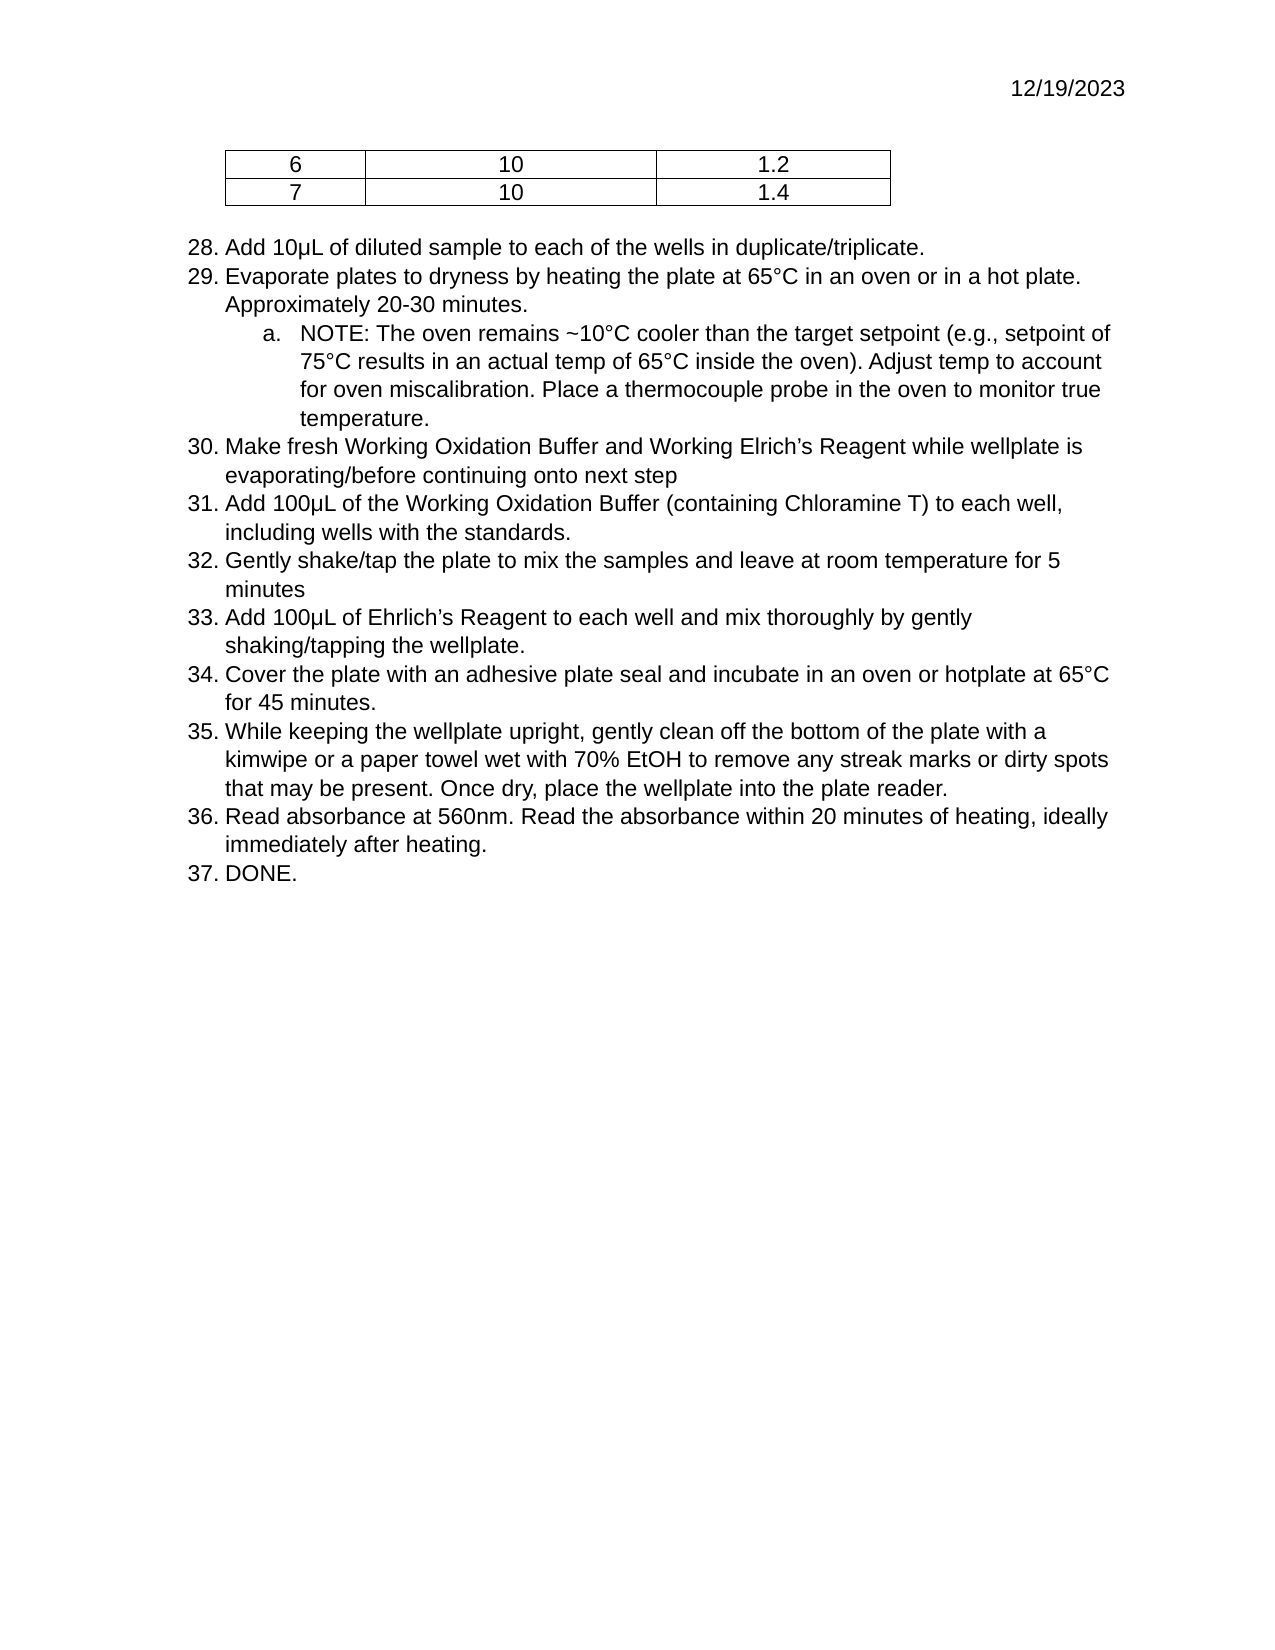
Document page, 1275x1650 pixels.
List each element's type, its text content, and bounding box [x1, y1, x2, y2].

list Gently shake/tap the plate to mix the samples and leave at room temperature for 5 minutes [187, 547, 1125, 602]
list Add 100μL of Ehrlich’s Reagent to each well and mix thoroughly by gently shaking/tapping the wellplate. [187, 604, 1125, 659]
list Cover the plate with an adhesive plate seal and incubate in an oven or hotplate at 65°C for 45 minutes. [187, 661, 1125, 716]
list Evaporate plates to dryness by heating the plate at 65°C in an oven or in a hot plate. Approximately 20-30 minutes. [187, 263, 1125, 317]
table_cell 7 [226, 179, 365, 205]
list Add 100μL of the Working Oxidation Buffer (containing Chloramine T) to each well, including wells with the standards. [187, 490, 1125, 545]
table_cell 10 [366, 151, 656, 177]
list Read absorbance at 560nm. Read the absorbance within 20 minutes of heating, ideally immediately after heating. [187, 803, 1125, 858]
table_cell 1.4 [657, 179, 890, 205]
list While keeping the wellplate upright, gently clean off the bottom of the plate with a kimwipe or a paper towel wet with 70% EtOH to remove any streak marks or dirty spots that may be present. Once dry, place the wellplate into the plate reader. [187, 718, 1125, 801]
list Add 10μL of diluted sample to each of the wells in duplicate/triplicate. [187, 234, 1125, 261]
table_cell 10 [366, 179, 656, 205]
table_cell 1.2 [657, 151, 890, 177]
list NOTE: The oven remains ~10°C cooler than the target setpoint (e.g., setpoint of 75°C results in an actual temp of 65°C inside the oven). Adjust temp to account for oven miscalibration. Place a thermocouple probe in the oven to monitor true temperature. [262, 319, 1125, 431]
table_cell 6 [226, 151, 365, 177]
list Make fresh Working Oxidation Buffer and Working Elrich’s Reagent while wellplate is evaporating/before continuing onto next step [187, 433, 1125, 488]
list DONE. [187, 860, 1125, 886]
